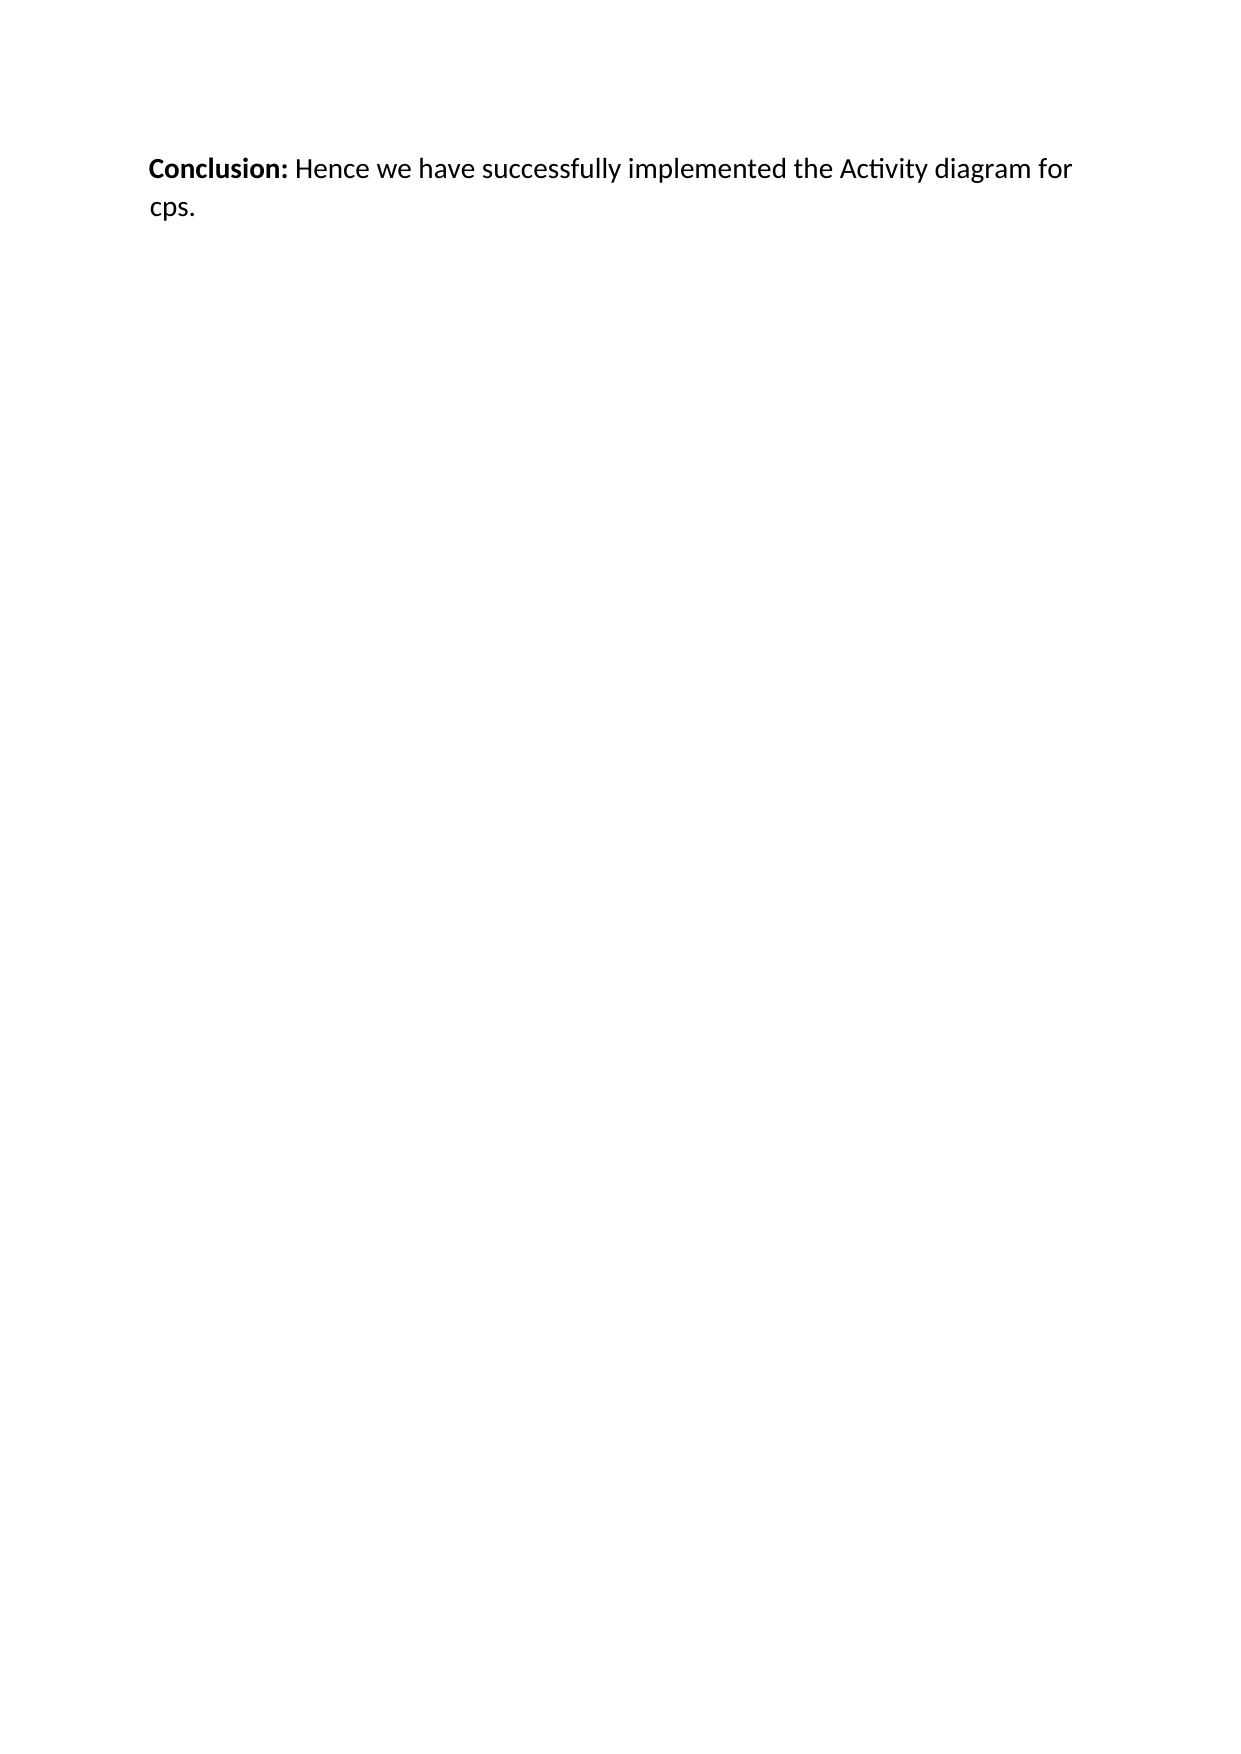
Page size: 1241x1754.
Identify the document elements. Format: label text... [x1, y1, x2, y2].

text Conclusion: Hence we have successfully implemented the Activity diagram for cps. [148, 150, 1090, 224]
